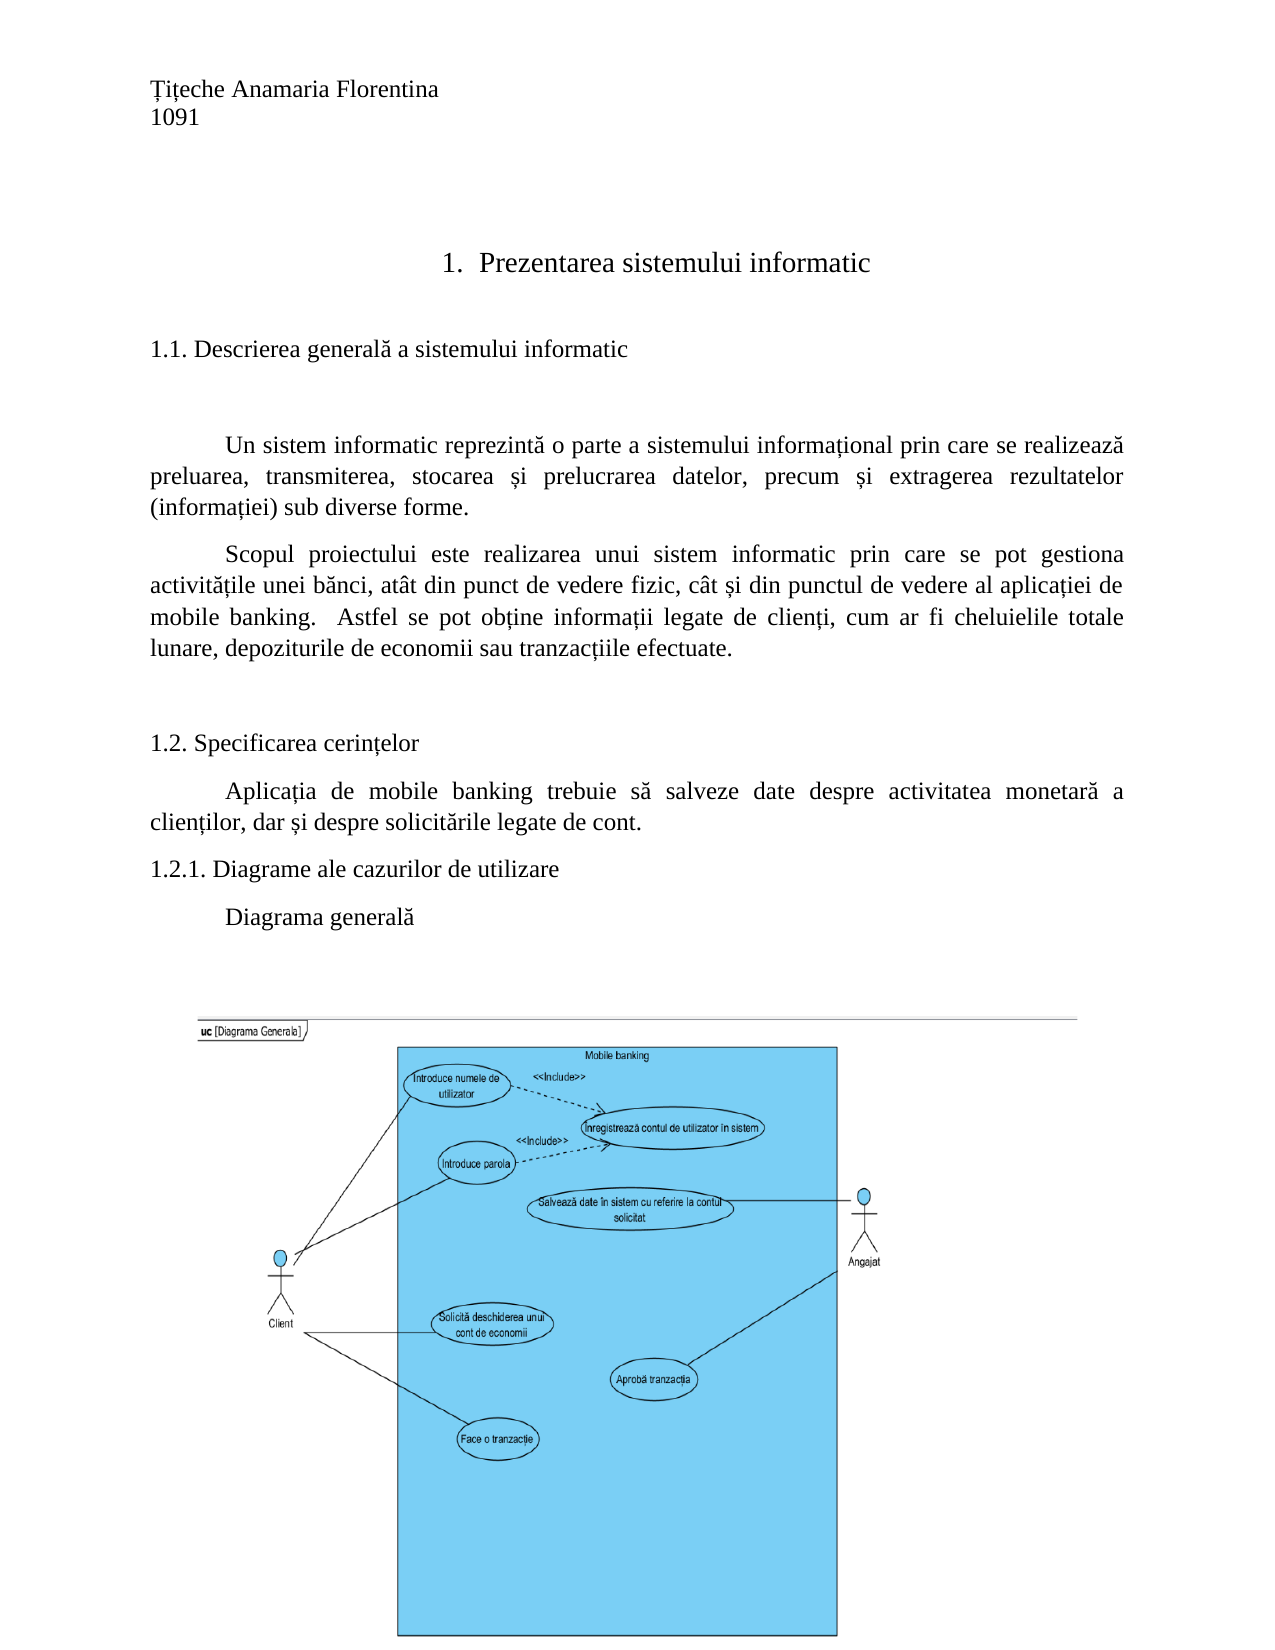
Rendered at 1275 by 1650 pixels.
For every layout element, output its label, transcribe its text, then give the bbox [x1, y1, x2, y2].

text Un sistem informatic reprezintă o parte a sistemului informațional prin care se realizează preluarea, transmiterea, stocarea și prelucrarea datelor, precum și extragerea rezultatelor (informației) sub diverse forme. [150, 430, 1125, 521]
text Scopul proiectului este realizarea unui sistem informatic prin care se pot gestiona activitățile unei bănci, atât din punct de vedere fizic, cât și din punctul de vedere al aplicației de mobile banking. Astfel se pot obține informații legate de clienți, cum ar fi cheluielile totale lunare, depoziturile de economii sau tranzacțiile efectuate. [150, 539, 1125, 661]
list Prezentarea sistemului informatic [187, 245, 1125, 279]
text Diagrama generală [150, 902, 1125, 931]
text Aplicația de mobile banking trebuie să salveze date despre activitatea monetară a clienților, dar și despre solicitările legate de cont. [150, 776, 1125, 836]
picture [197, 1016, 1078, 1650]
text 1.2. Specificarea cerințelor [150, 728, 1125, 757]
text 1.2.1. Diagrame ale cazurilor de utilizare [150, 854, 1125, 883]
text 1.1. Descrierea generală a sistemului informatic [150, 334, 1125, 363]
